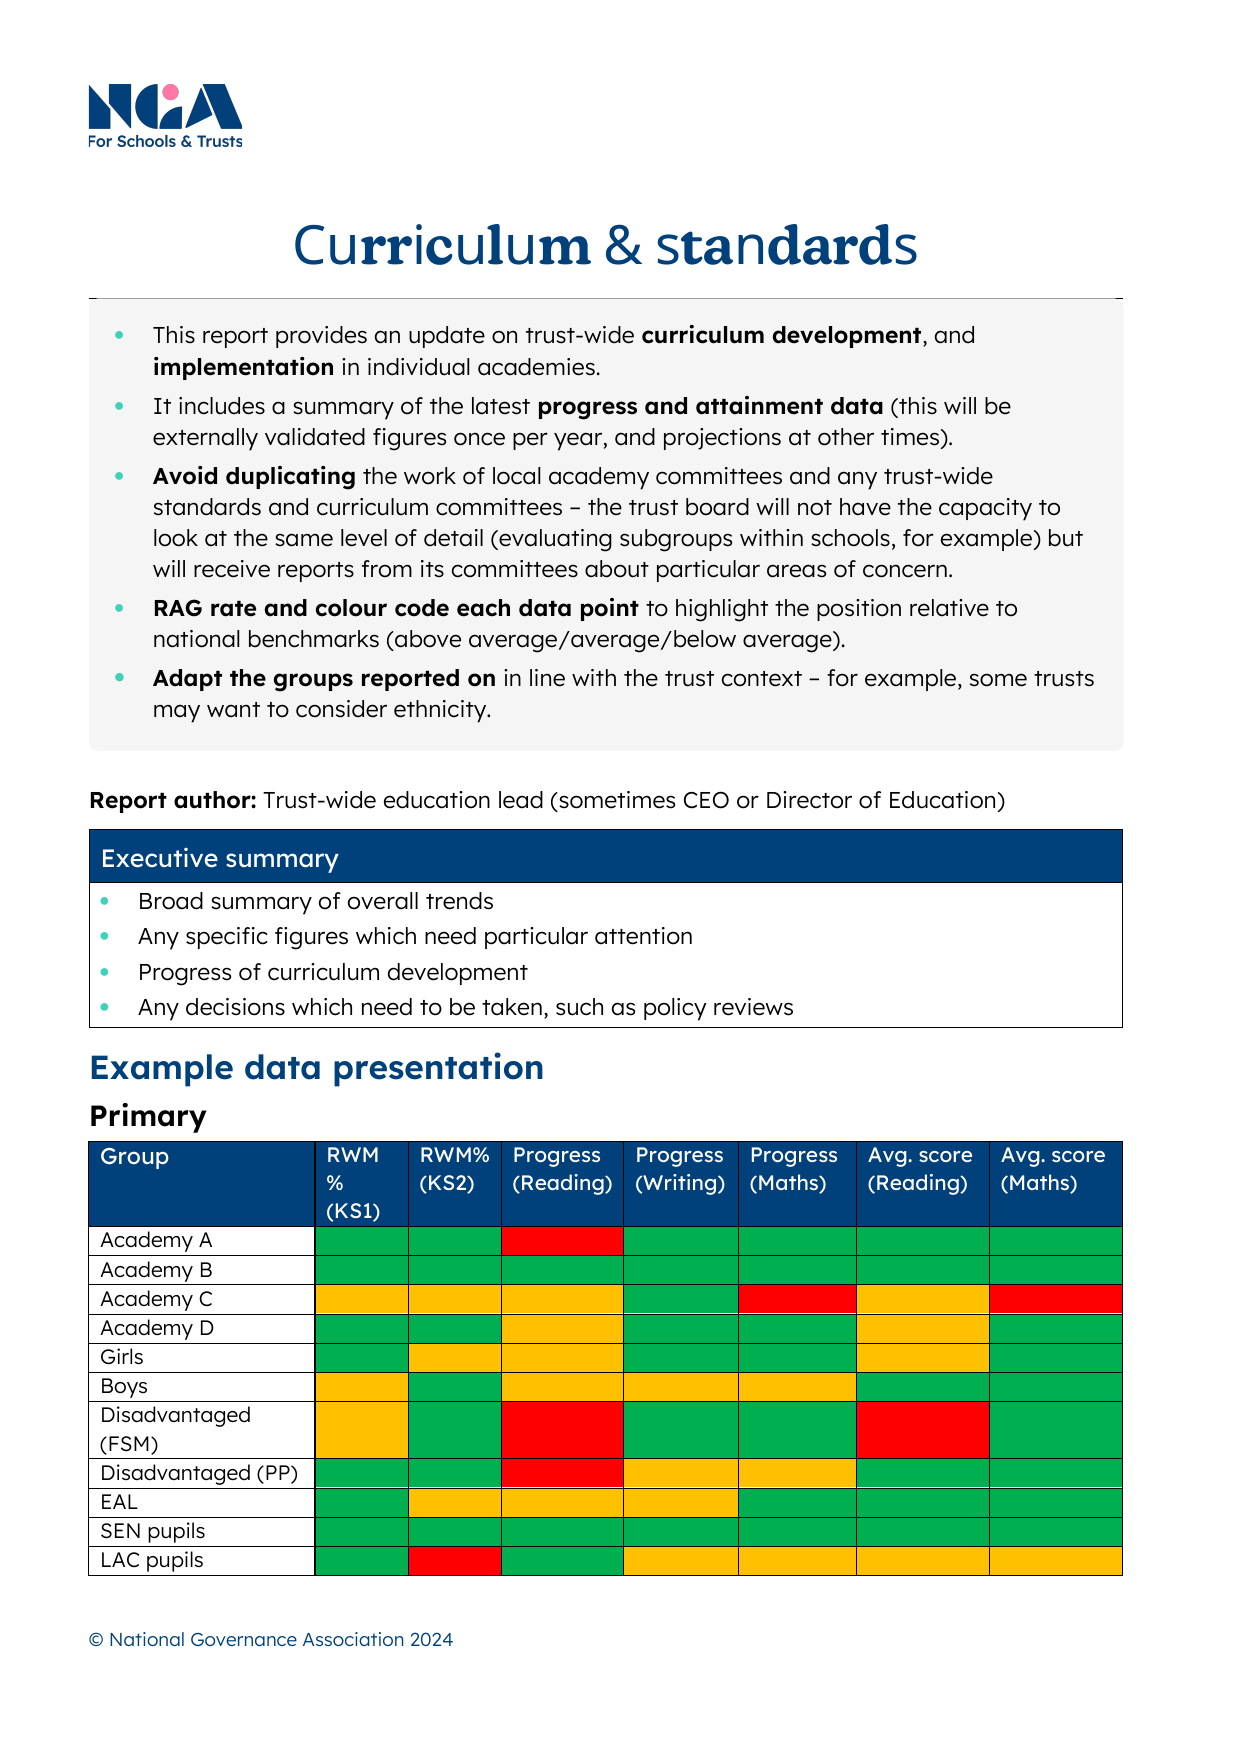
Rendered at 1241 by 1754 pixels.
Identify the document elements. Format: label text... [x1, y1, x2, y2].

table_cell [624, 1227, 738, 1255]
table_cell Academy D [89, 1315, 314, 1343]
subtitle Example data presentation [89, 1053, 1123, 1086]
table_cell [739, 1315, 856, 1343]
subtitle Primary [89, 1103, 1123, 1132]
table_cell [316, 1518, 408, 1546]
table_cell [316, 1373, 408, 1401]
table_cell [857, 1402, 989, 1458]
table_cell [502, 1315, 623, 1343]
table_header Progress (Maths) [739, 1142, 856, 1226]
table_cell [857, 1285, 989, 1313]
table_cell [502, 1256, 623, 1284]
table_header Progress (Writing) [624, 1142, 738, 1226]
table_cell [409, 1459, 501, 1487]
table_cell [409, 1285, 501, 1313]
table_cell [857, 1315, 989, 1343]
table_cell [739, 1402, 856, 1458]
table_header Executive summary [90, 830, 1122, 882]
table_cell [409, 1489, 501, 1517]
table_cell [990, 1227, 1122, 1255]
table_cell [990, 1315, 1122, 1343]
table_cell [990, 1459, 1122, 1487]
table_cell [409, 1315, 501, 1343]
table_cell [990, 1402, 1122, 1458]
table_cell [409, 1518, 501, 1546]
table_cell [409, 1227, 501, 1255]
table_cell [502, 1459, 623, 1487]
table_cell [990, 1547, 1122, 1575]
table_cell [857, 1518, 989, 1546]
table_cell Academy B [89, 1256, 314, 1284]
table_cell Academy C [89, 1285, 314, 1313]
table_header RWM% (KS2) [409, 1142, 501, 1226]
table_cell [316, 1402, 408, 1458]
table_cell [739, 1489, 856, 1517]
table_cell Broad summary of overall trends Any specific figures which need particular attention Progress of curriculum development Any decisions which need to be taken, such as policy reviews [90, 883, 1122, 1027]
table_cell [624, 1285, 738, 1313]
table_cell [502, 1227, 623, 1255]
table_cell [739, 1227, 856, 1255]
table_cell [857, 1373, 989, 1401]
table_header Avg. score (Reading) [857, 1142, 989, 1226]
table_cell [857, 1256, 989, 1284]
table_cell [409, 1547, 501, 1575]
table_header Progress (Reading) [502, 1142, 623, 1226]
table_cell [502, 1402, 623, 1458]
table_cell [409, 1373, 501, 1401]
table_cell [990, 1518, 1122, 1546]
text Report author: Trust-wide education lead (sometimes CEO or Director of Education) [89, 746, 1123, 814]
table_header Group [89, 1142, 314, 1226]
table_cell EAL [89, 1489, 314, 1517]
table_cell [624, 1373, 738, 1401]
table_cell Disadvantaged (FSM) [89, 1402, 314, 1458]
table_cell [624, 1256, 738, 1284]
table_cell [316, 1459, 408, 1487]
table_cell [502, 1547, 623, 1575]
table_cell [739, 1285, 856, 1313]
table_cell [857, 1547, 989, 1575]
table_cell [316, 1489, 408, 1517]
table_cell [624, 1459, 738, 1487]
table_header RWM% (KS1) [316, 1142, 408, 1226]
table_cell [316, 1344, 408, 1372]
table_cell [990, 1489, 1122, 1517]
table_cell [990, 1256, 1122, 1284]
table_cell [857, 1344, 989, 1372]
table_cell [857, 1489, 989, 1517]
table_cell [857, 1459, 989, 1487]
table_cell [316, 1285, 408, 1313]
table_cell [502, 1285, 623, 1313]
table_cell [739, 1256, 856, 1284]
table_cell [502, 1518, 623, 1546]
table_cell [316, 1256, 408, 1284]
table_cell Disadvantaged (PP) [89, 1459, 314, 1487]
table_cell [409, 1256, 501, 1284]
table_cell [624, 1518, 738, 1546]
table_cell [739, 1547, 856, 1575]
table_cell [316, 1315, 408, 1343]
table_cell [624, 1489, 738, 1517]
table_cell [316, 1227, 408, 1255]
table_cell [990, 1285, 1122, 1313]
table_cell [739, 1373, 856, 1401]
table_cell [502, 1344, 623, 1372]
table_cell [624, 1402, 738, 1458]
table_cell [409, 1344, 501, 1372]
table_header Avg. score (Maths) [990, 1142, 1122, 1226]
table_cell LAC pupils [89, 1547, 314, 1575]
table_cell [624, 1344, 738, 1372]
table_cell [624, 1315, 738, 1343]
table_cell [990, 1373, 1122, 1401]
table_cell [502, 1489, 623, 1517]
subtitle Curriculum & standards [89, 210, 1123, 277]
table_cell SEN pupils [89, 1518, 314, 1546]
table_cell Academy A [89, 1227, 314, 1255]
table_cell [990, 1344, 1122, 1372]
table_cell [739, 1518, 856, 1546]
table_cell [739, 1344, 856, 1372]
table_cell [409, 1402, 501, 1458]
table_cell [502, 1373, 623, 1401]
table_cell [624, 1547, 738, 1575]
table_cell Girls [89, 1344, 314, 1372]
table_cell [316, 1547, 408, 1575]
table_cell Boys [89, 1373, 314, 1401]
table_cell [739, 1459, 856, 1487]
table_cell [857, 1227, 989, 1255]
